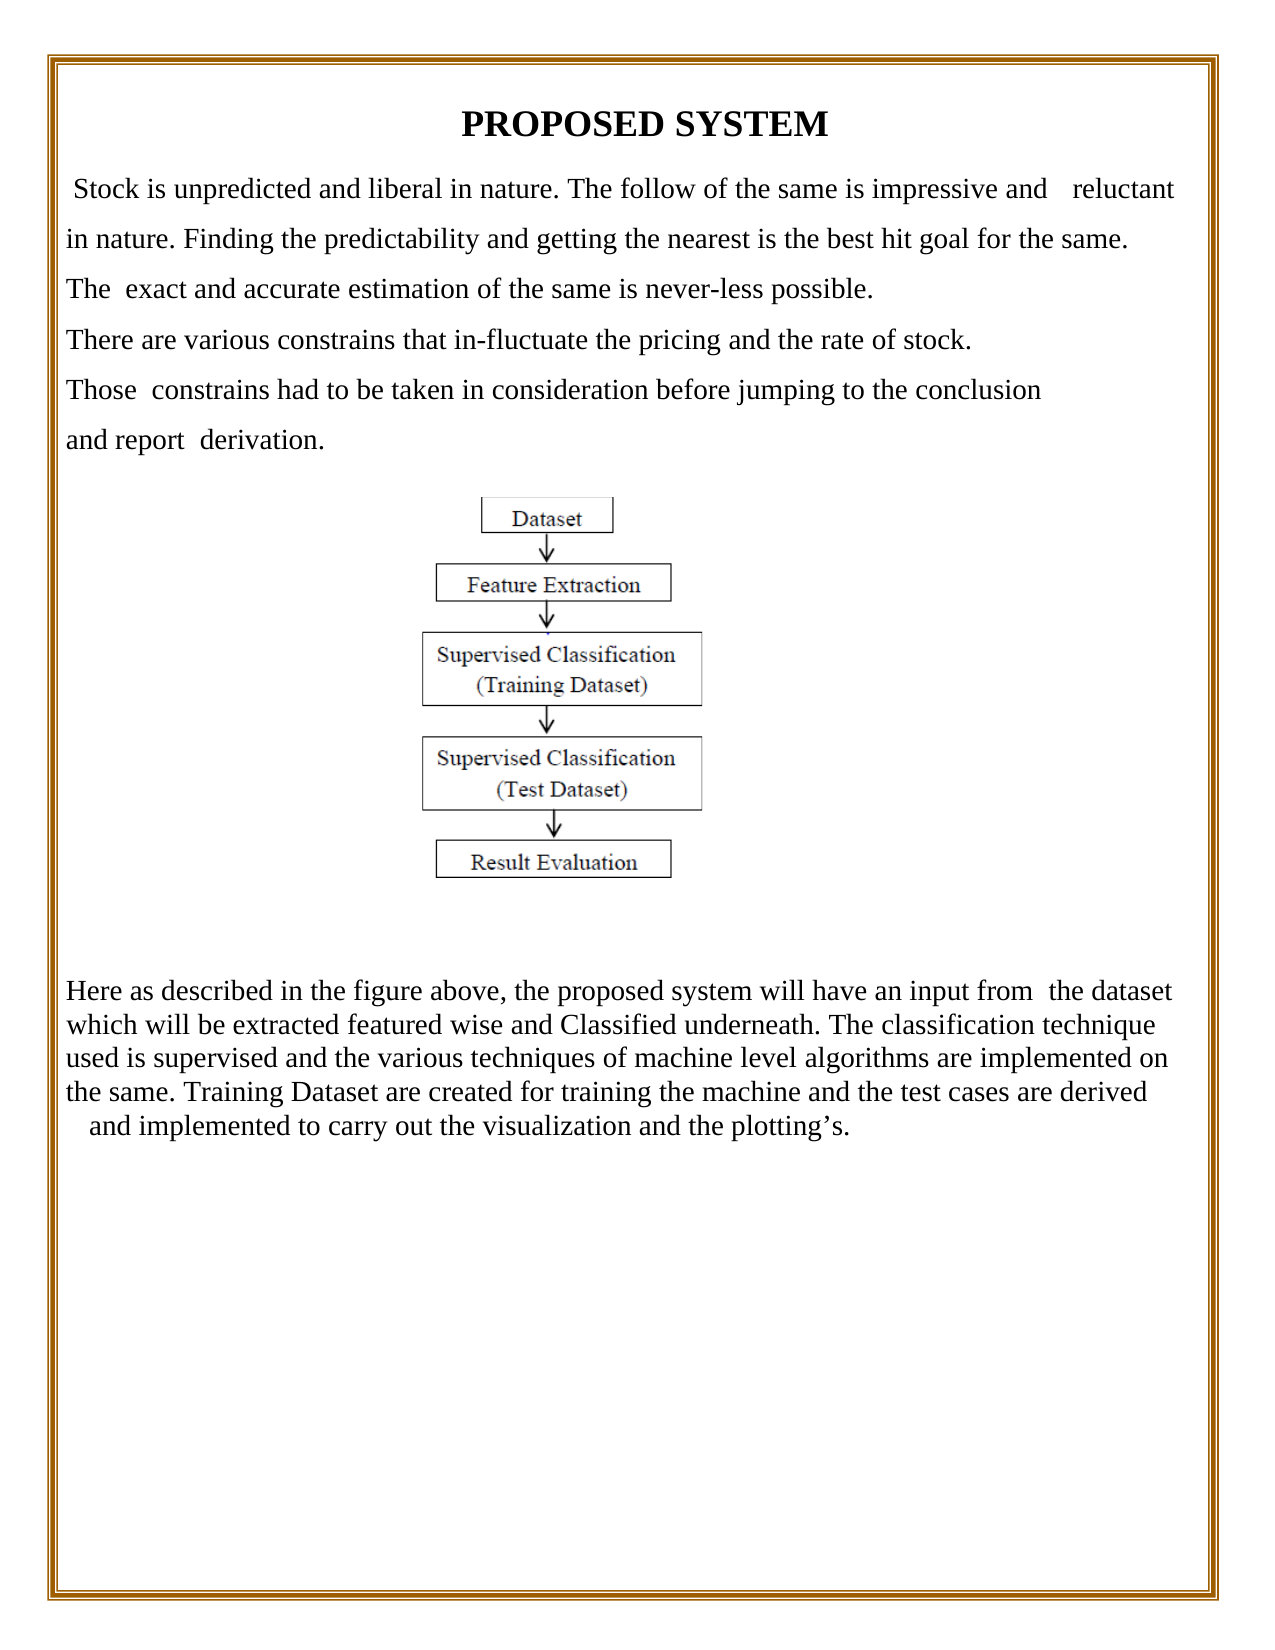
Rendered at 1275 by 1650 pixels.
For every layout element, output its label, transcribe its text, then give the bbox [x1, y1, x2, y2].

text The exact and accurate estimation of the same is never-less possible. [29, 271, 1199, 305]
text There are various constrains that in-fluctuate the pricing and the rate of stock. [29, 322, 1199, 355]
text the same. Training Dataset are created for training the machine and the test cases are derived [29, 1074, 1260, 1108]
text Stock is unpredicted and liberal in nature. The follow of the same is impressive and reluctant [29, 171, 1199, 204]
text which will be extracted featured wise and Classified underneath. The classification technique [29, 1007, 1260, 1041]
text PROPOSED SYSTEM [29, 101, 1260, 144]
text and implemented to carry out the visualization and the plotting’s. [29, 1108, 1260, 1141]
picture [422, 497, 703, 878]
text and report derivation. [29, 422, 1199, 456]
text Here as described in the figure above, the proposed system will have an input from the dataset [29, 973, 1260, 1007]
text Those constrains had to be taken in consideration before jumping to the conclusion [29, 372, 1199, 406]
text used is supervised and the various techniques of machine level algorithms are implemented on [29, 1041, 1260, 1074]
text in nature. Finding the predictability and getting the nearest is the best hit goal for the same. [29, 221, 1199, 255]
